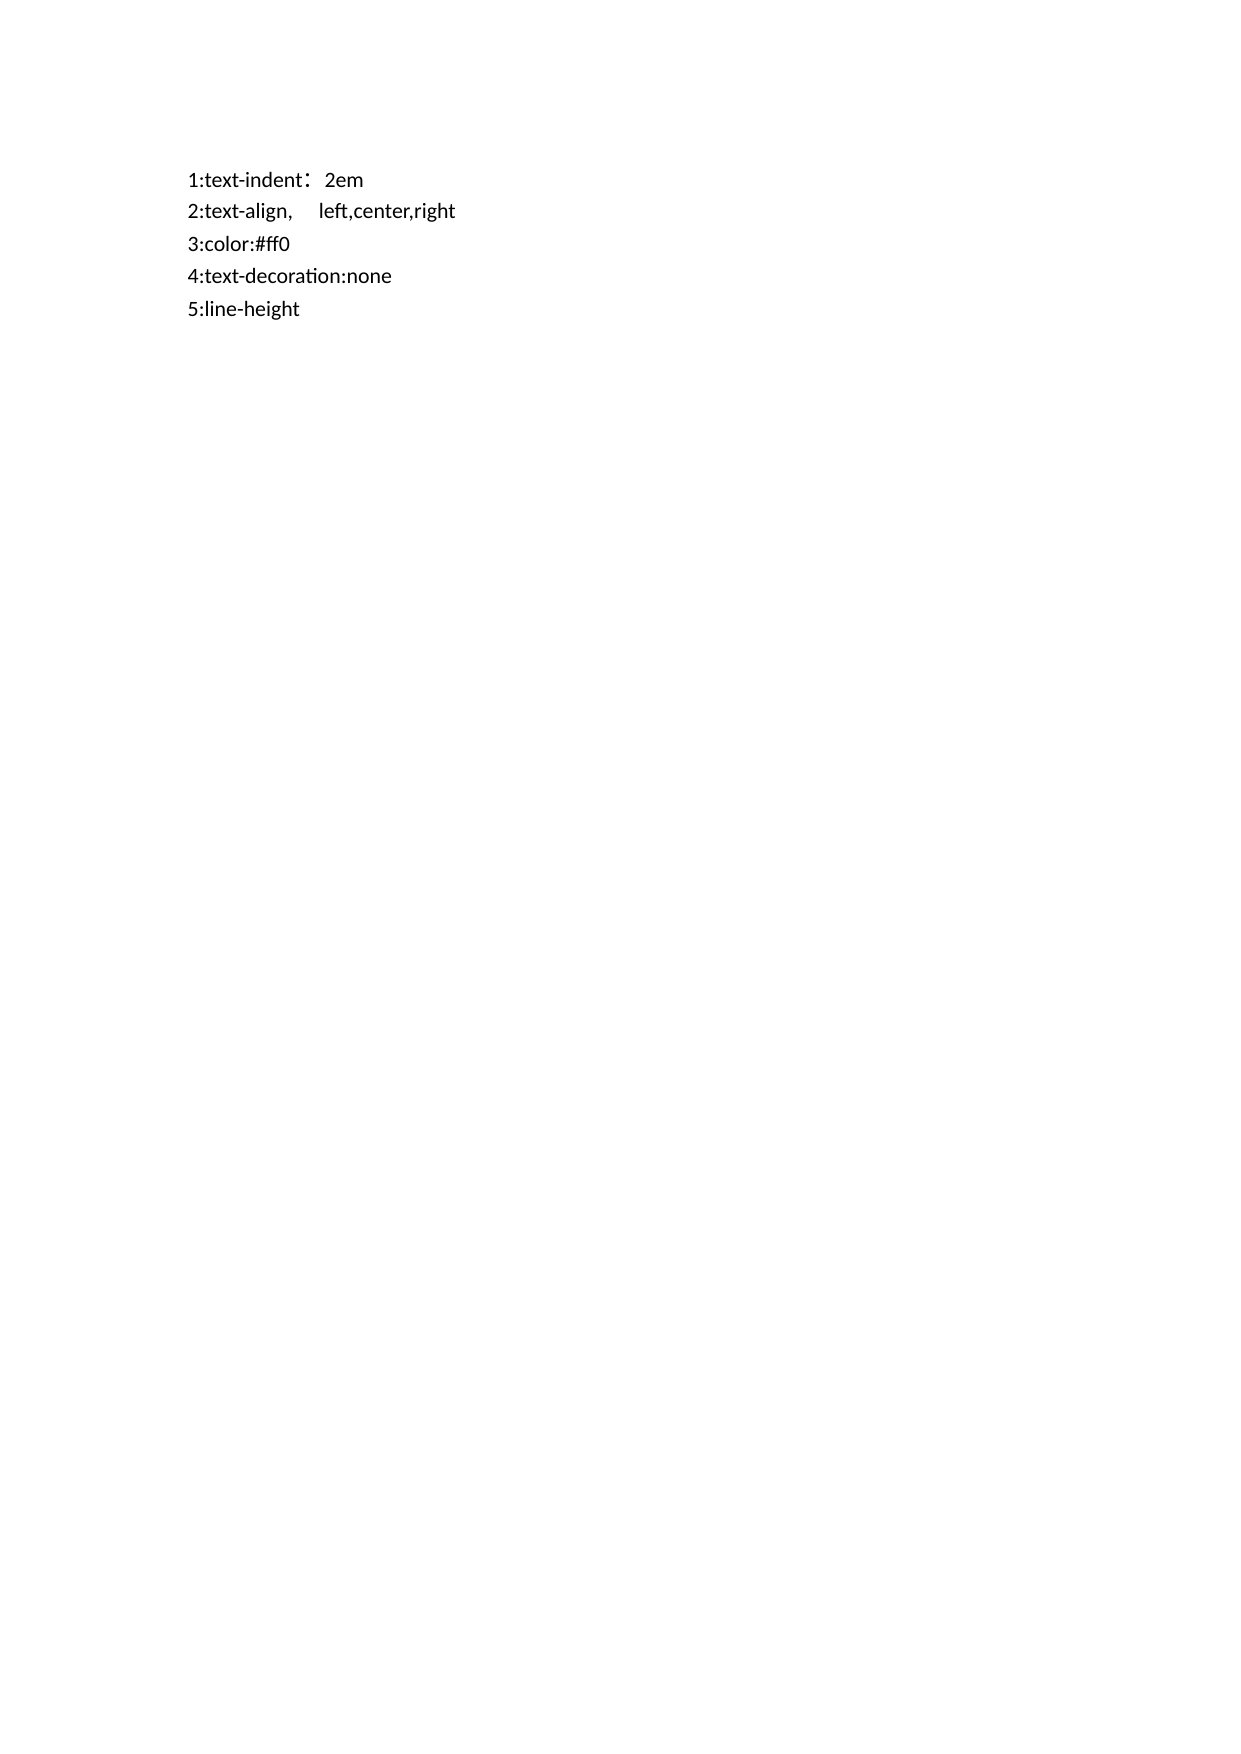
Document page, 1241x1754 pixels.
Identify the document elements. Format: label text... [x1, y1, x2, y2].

text 1:text-indent：2em [187, 162, 1053, 194]
text 4:text-decoration:none [187, 259, 1053, 292]
text 2:text-align, left,center,right [187, 194, 1053, 227]
text 3:color:#ff0 [187, 227, 1053, 259]
text 5:line-height [187, 292, 1053, 324]
